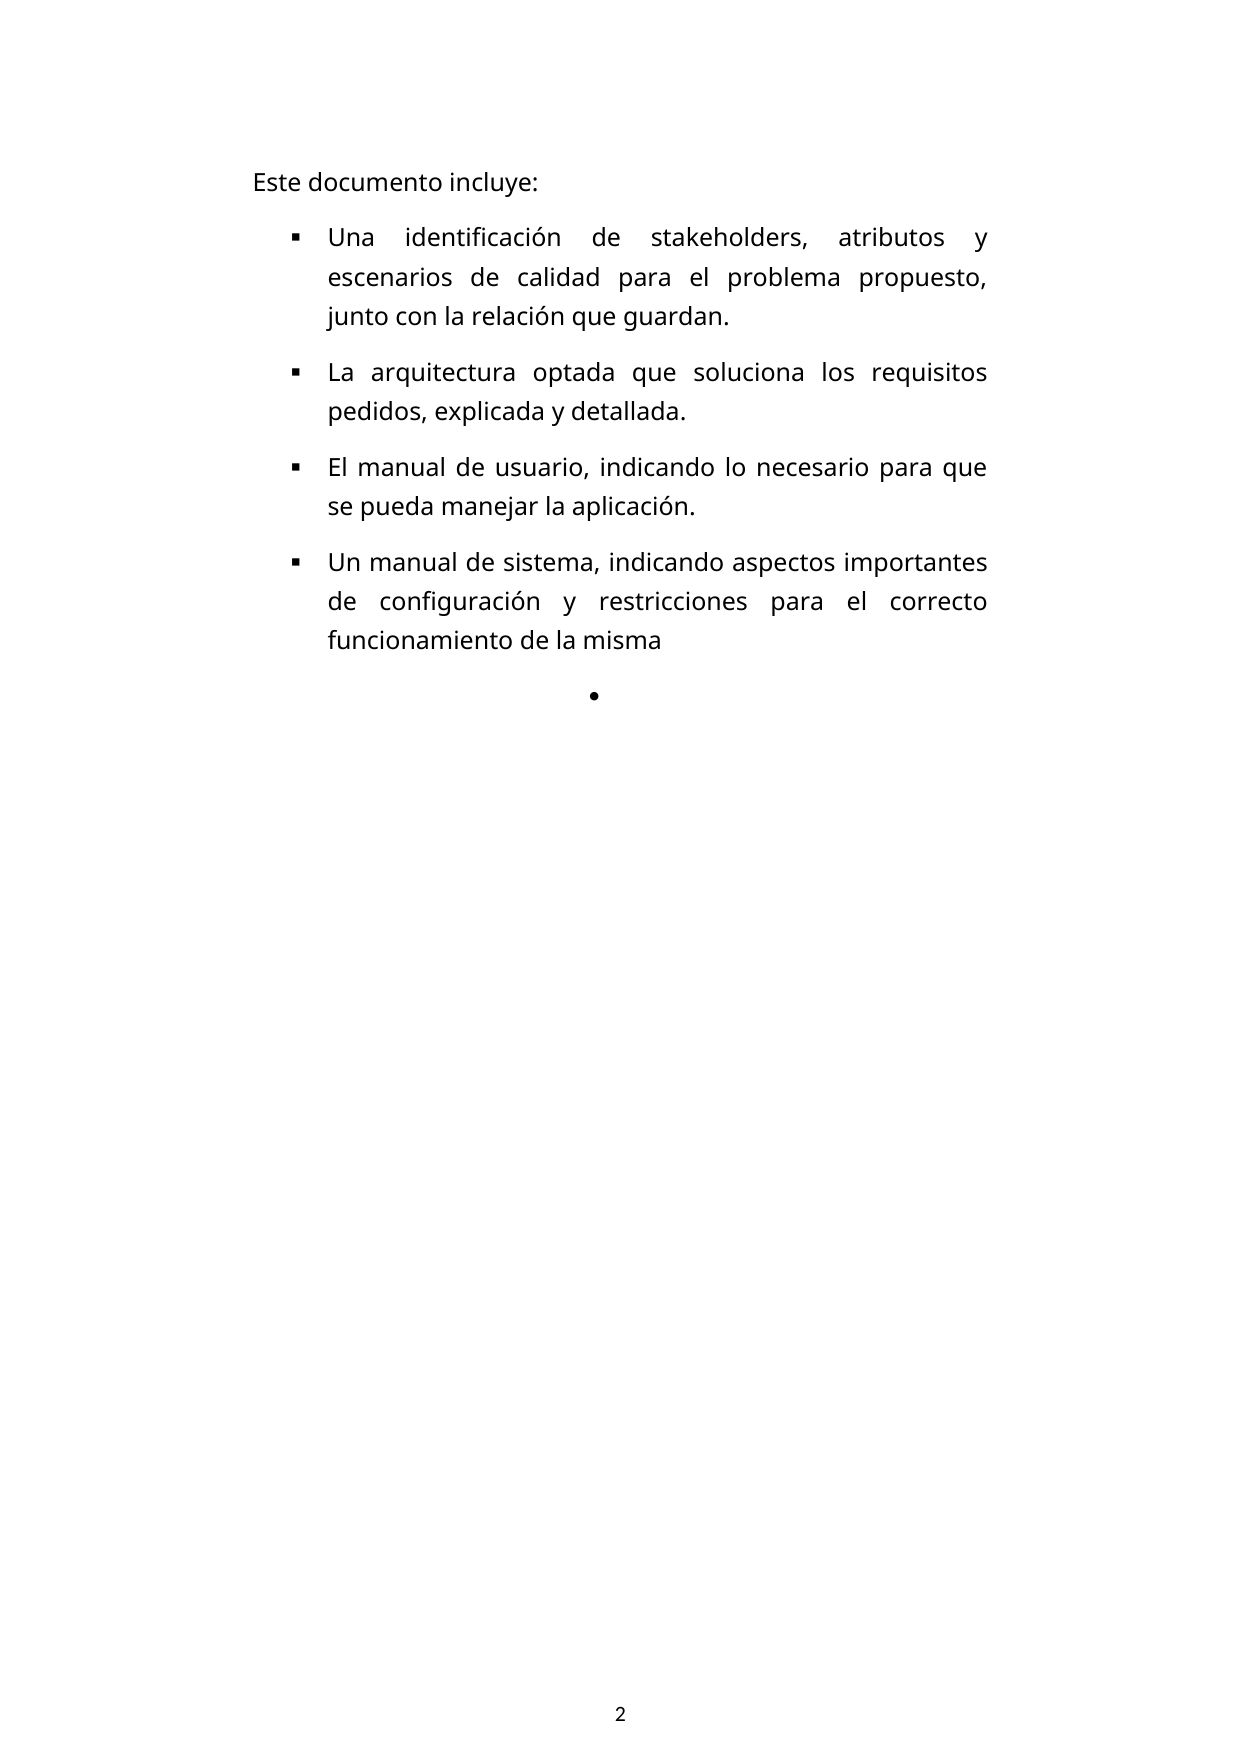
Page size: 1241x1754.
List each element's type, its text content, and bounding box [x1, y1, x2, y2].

list Un manual de sistema, indicando aspectos importantes de configuración y restricciones para el correcto funcionamiento de la misma [290, 544, 988, 657]
list El manual de usuario, indicando lo necesario para que se pueda manejar la aplicación. [290, 449, 988, 522]
text Este documento incluye: [252, 164, 988, 198]
list Una identificación de stakeholders, atributos y escenarios de calidad para el problema propuesto, junto con la relación que guardan. [290, 220, 988, 332]
list La arquitectura optada que soluciona los requisitos pedidos, explicada y detallada. [290, 354, 988, 427]
